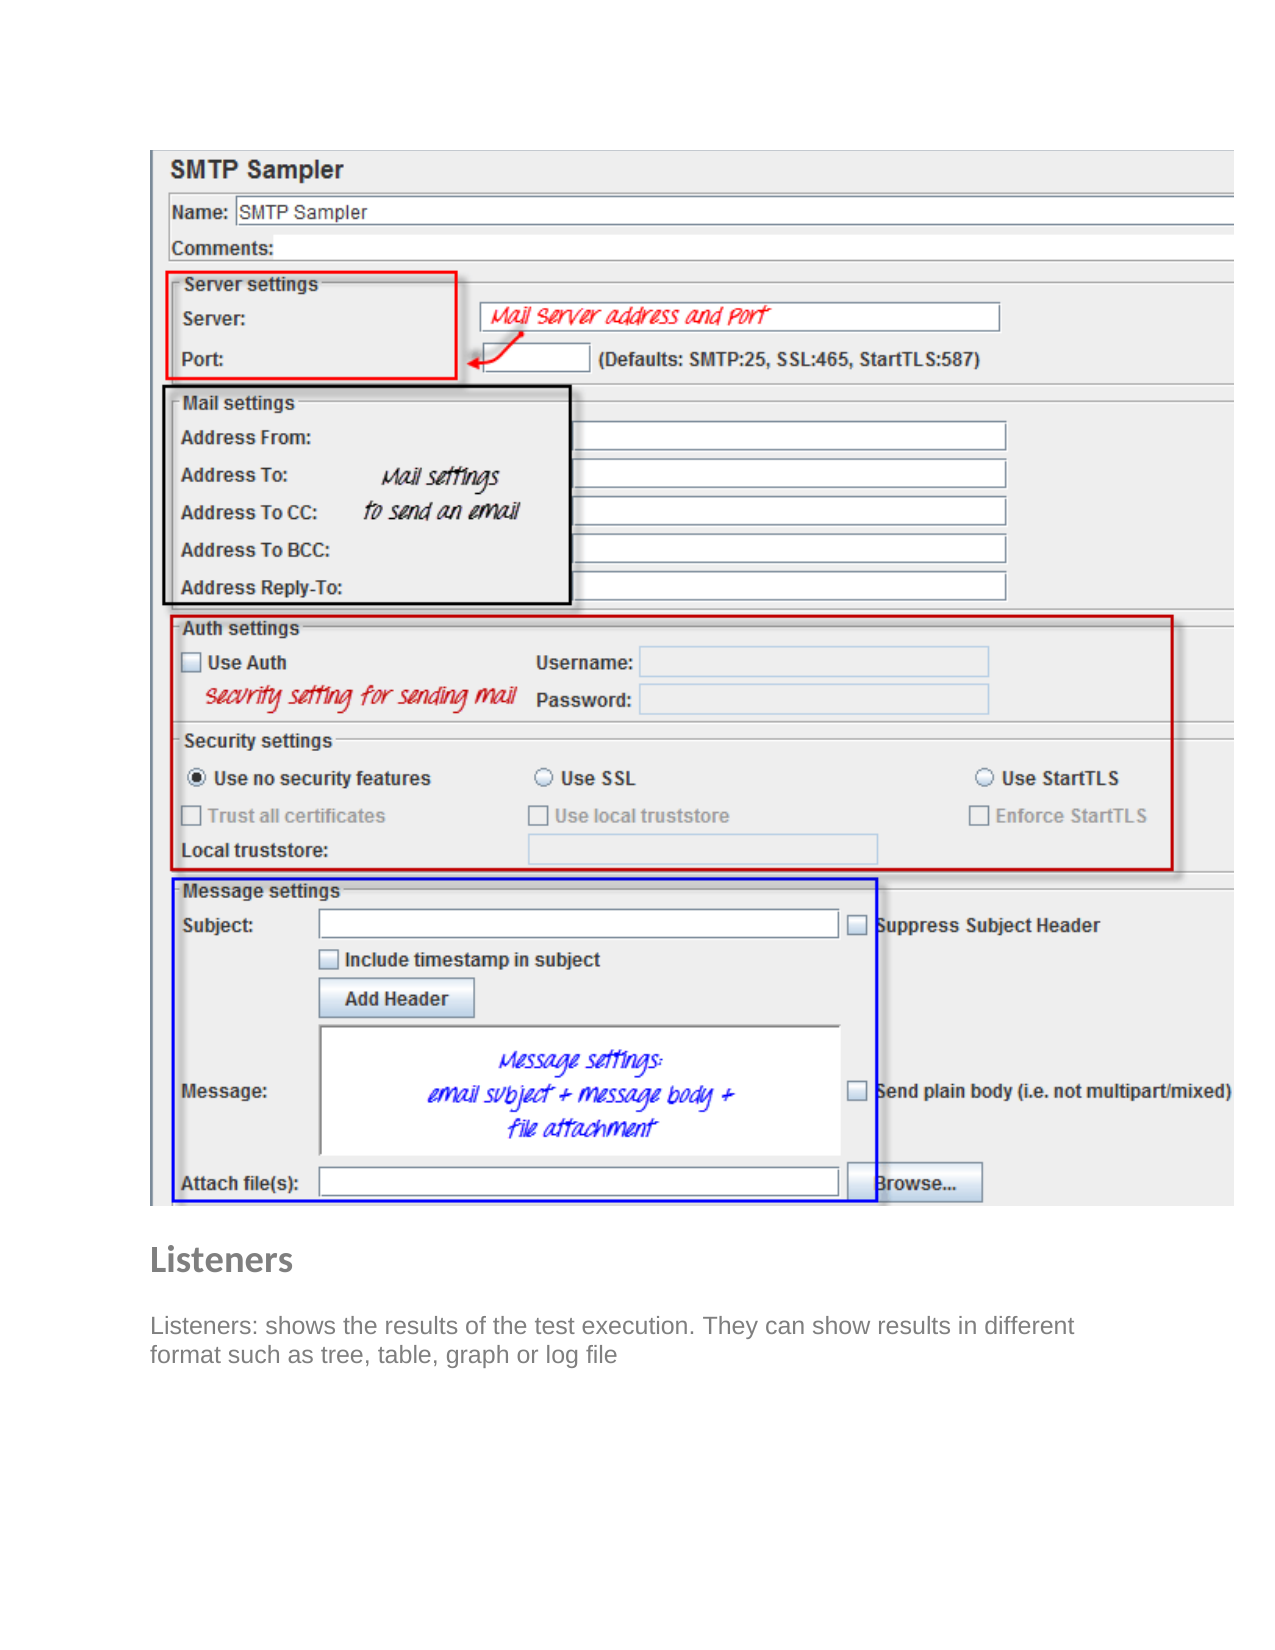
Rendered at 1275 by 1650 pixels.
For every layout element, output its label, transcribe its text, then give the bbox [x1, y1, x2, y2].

subtitle Listeners [150, 1235, 1125, 1282]
picture [150, 150, 1234, 1206]
text Listeners: shows the results of the test execution. They can show results in different format such as tree, table, graph or log file [150, 1311, 1125, 1369]
